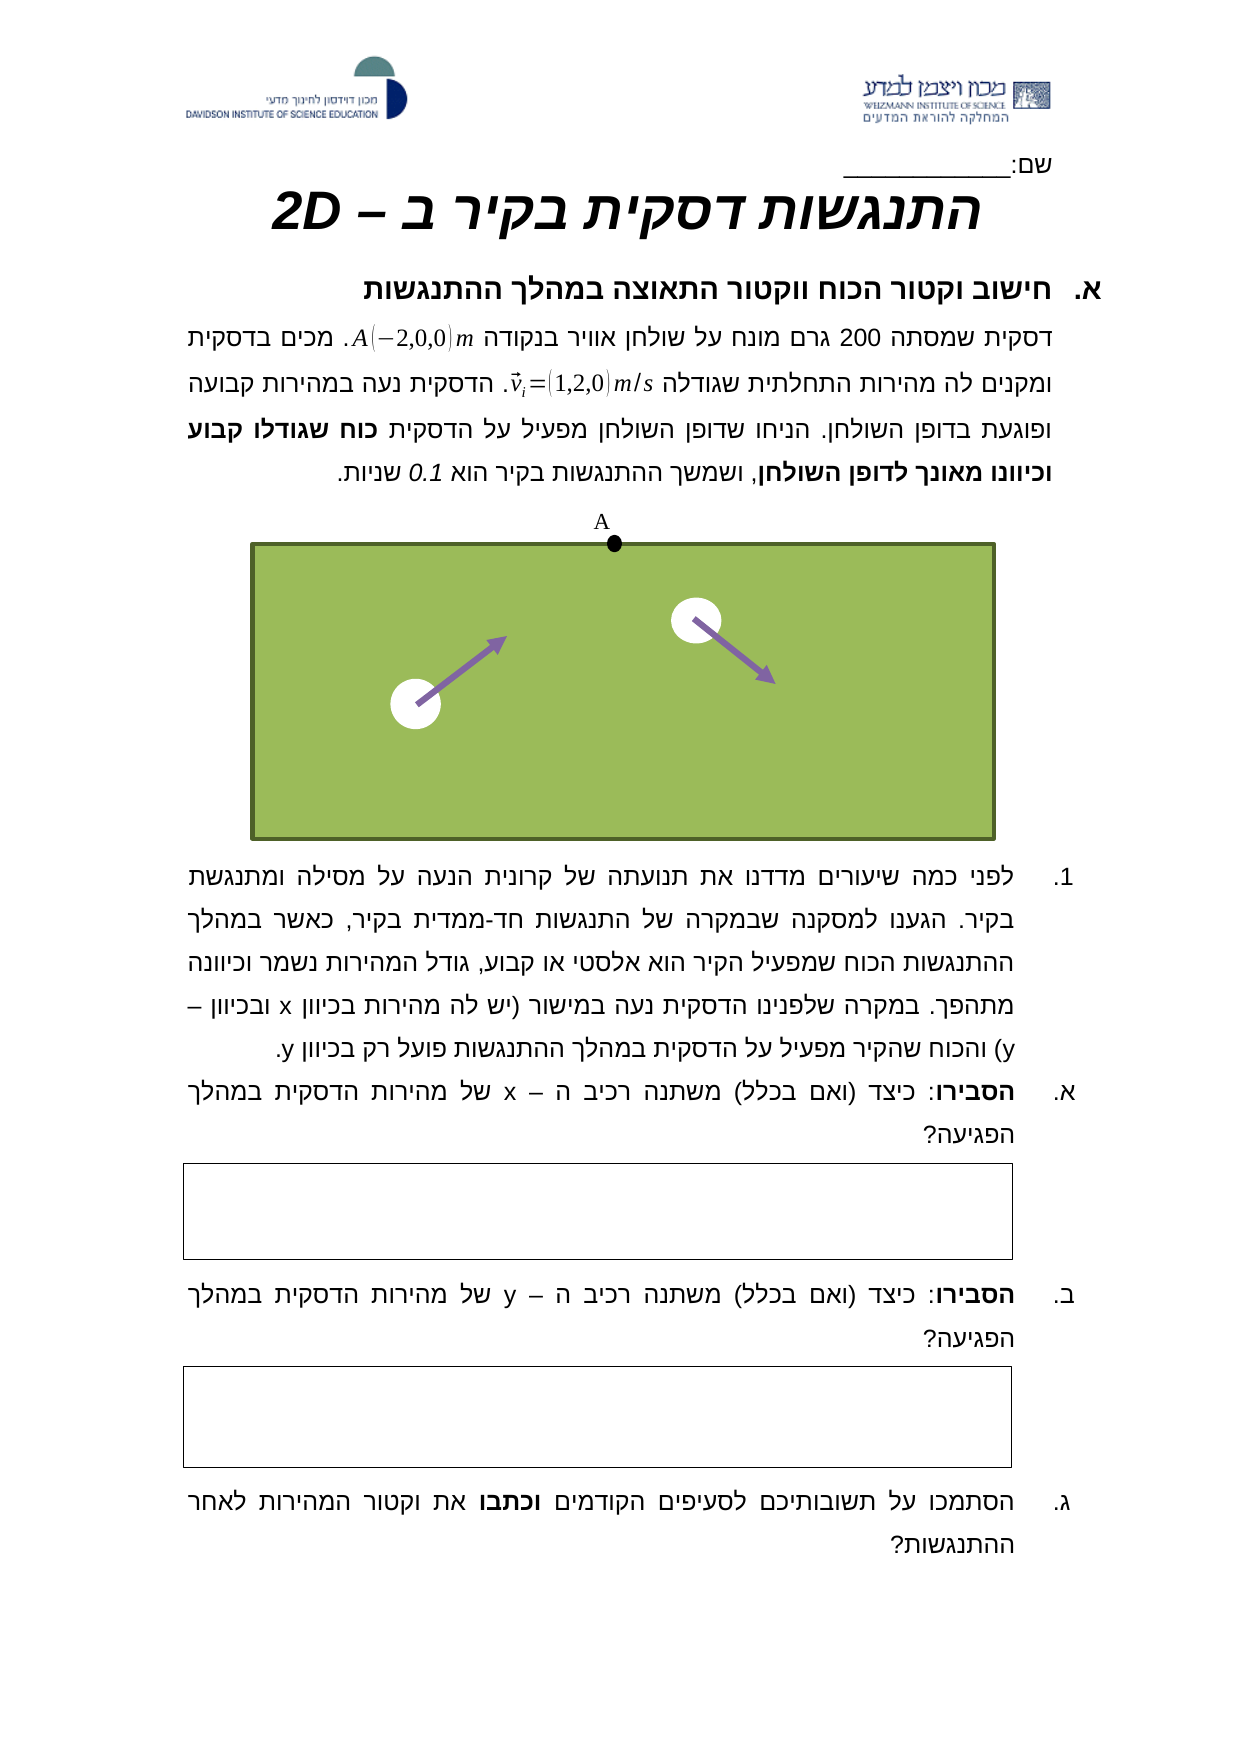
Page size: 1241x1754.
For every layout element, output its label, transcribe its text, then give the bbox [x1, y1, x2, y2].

list לפני כמה שיעורים מדדנו את תנועתה של קרונית הנעה על מסילה ומתנגשת בקיר. הגענו למסקנה שבמקרה של התנגשות חד-ממדית בקיר, כאשר במהלך ההתנגשות הכוח שמפעיל הקיר הוא אלסטי או קבוע, גודל המהירות נשמר וכיוונה מתהפך. במקרה שלפנינו הדסקית נעה במישור (יש לה מהירות בכיוון x ובכיוון – y) והכוח שהקיר מפעיל על הדסקית במהלך ההתנגשות פועל רק בכיוון y. [187, 862, 1053, 1063]
picture [855, 73, 1053, 127]
text דסקית שמסתה 200 גרם מונח על שולחן אוויר בנקודה . מכים בדסקית ומקנים לה מהירות התחלתית שגודלה . הדסקית נעה במהירות קבועה ופוגעת בדופן השולחן. הניחו שדופן השולחן מפעיל על הדסקית כוח שגודלו קבוע וכיוונו מאונך לדופן השולחן, ושמשך ההתנגשות בקיר הוא 0.1 שניות. [187, 322, 1053, 487]
list חישוב וקטור הכוח ווקטור התאוצה במהלך ההתנגשות [187, 272, 1073, 306]
text שם:____________ [187, 150, 1053, 179]
text התנגשות דסקית בקיר ב – 2D [187, 179, 1053, 241]
list הסבירו: כיצד (ואם בכלל) משתנה רכיב ה – y של מהירות הדסקית במהלך הפגיעה? [187, 1280, 1053, 1352]
picture [172, 46, 417, 124]
list הסתמכו על תשובותיכם לסעיפים הקודמים וכתבו את וקטור המהירות לאחר ההתנגשות? [187, 1487, 1053, 1558]
list הסבירו: כיצד (ואם בכלל) משתנה רכיב ה – x של מהירות הדסקית במהלך הפגיעה? [187, 1077, 1053, 1149]
